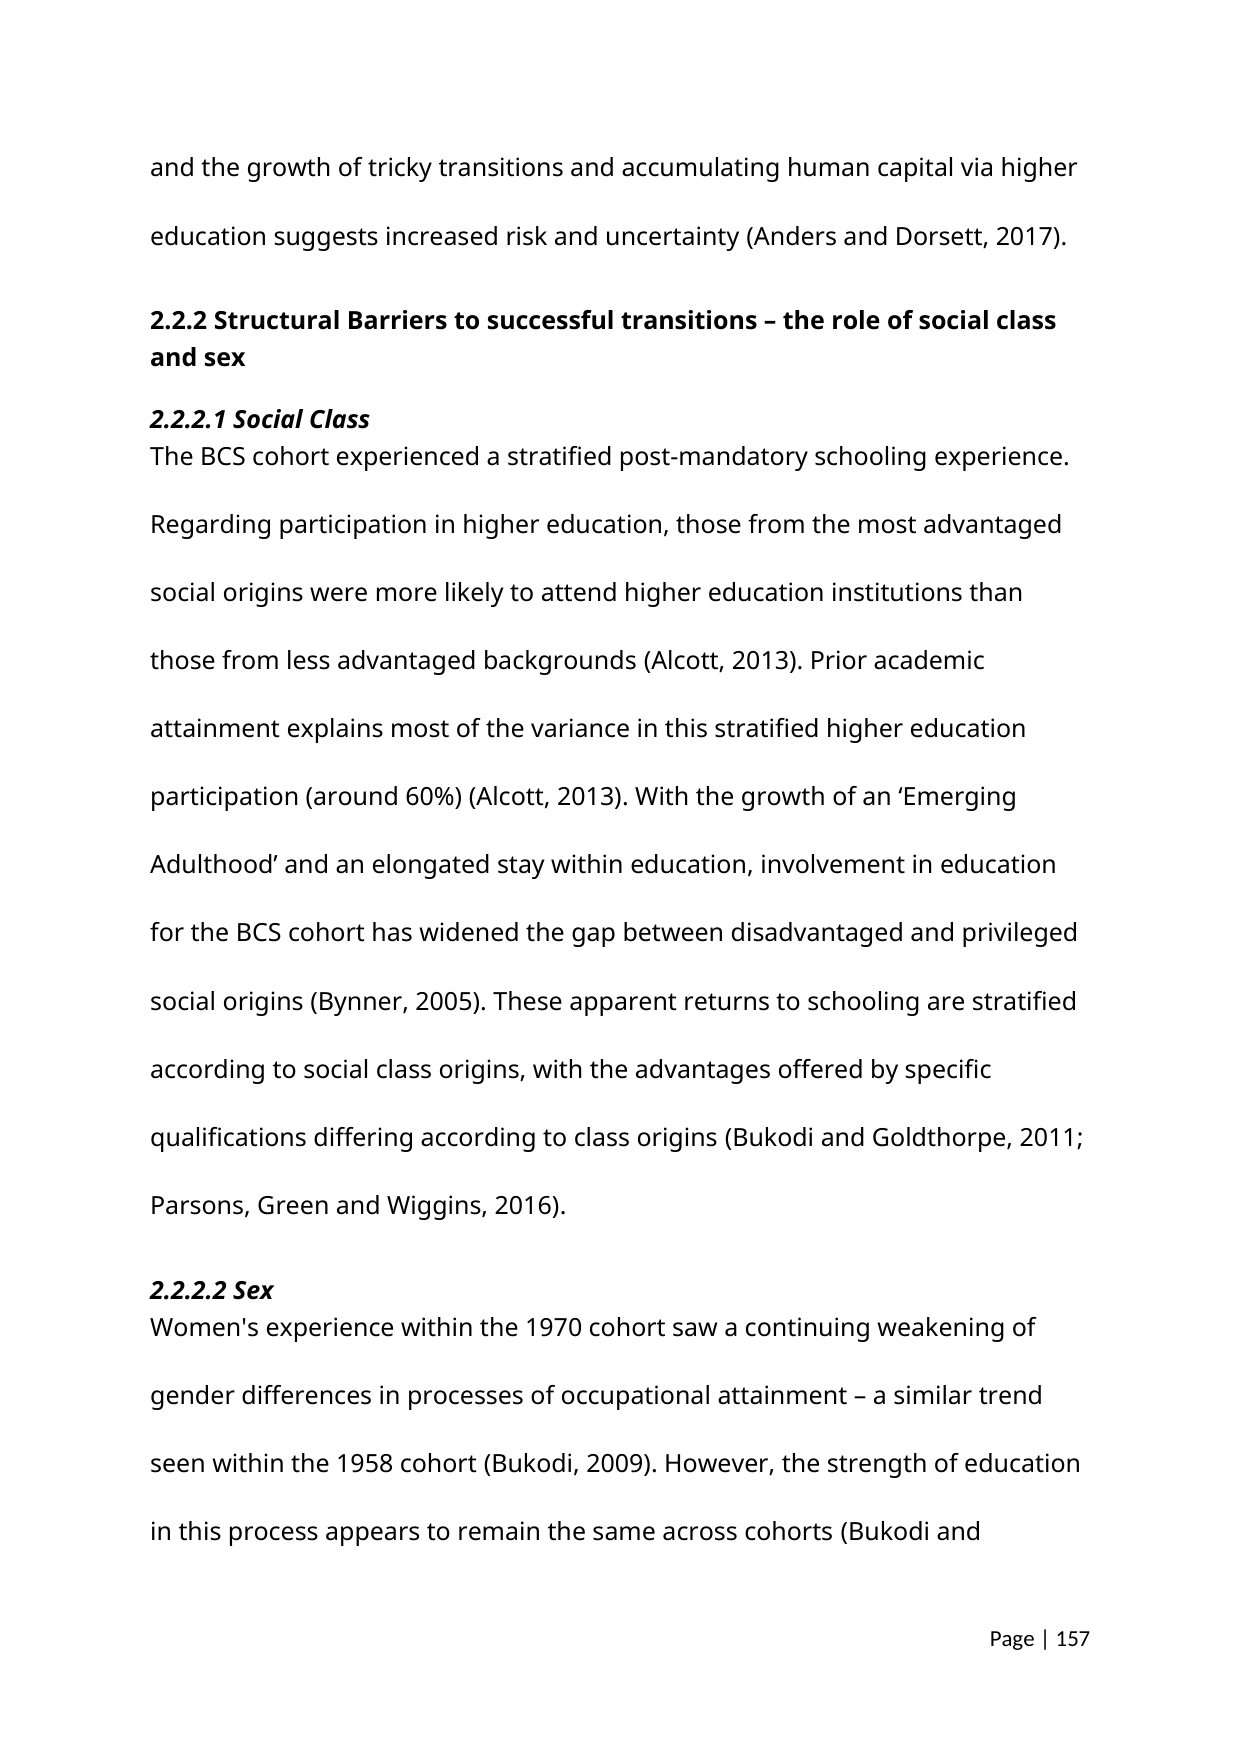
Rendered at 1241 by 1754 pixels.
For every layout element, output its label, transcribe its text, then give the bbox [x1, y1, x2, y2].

subtitle Social Class [150, 401, 1090, 436]
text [150, 1309, 1090, 1548]
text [150, 150, 1090, 252]
subtitle Sex [150, 1272, 1090, 1306]
text The BCS cohort experienced a stratified post-mandatory schooling experience. Regarding participation in higher education, those from the most advantaged social origins were more likely to attend higher education institutions than those from less advantaged backgrounds (Alcott, 2013). Prior academic attainment explains most of the variance in this stratified higher education participation (around 60%) (Alcott, 2013). With the growth of an ‘Emerging Adulthood’ and an elongated stay within education, involvement in education for the BCS cohort has widened the gap between disadvantaged and privileged social origins (Bynner, 2005). These apparent returns to schooling are stratified according to social class origins, with the advantages offered by specific qualifications differing according to class origins (Bukodi and Goldthorpe, 2011; Parsons, Green and Wiggins, 2016). [150, 438, 1090, 1222]
subtitle Structural Barriers to successful transitions – the role of social class and sex [150, 303, 1090, 374]
